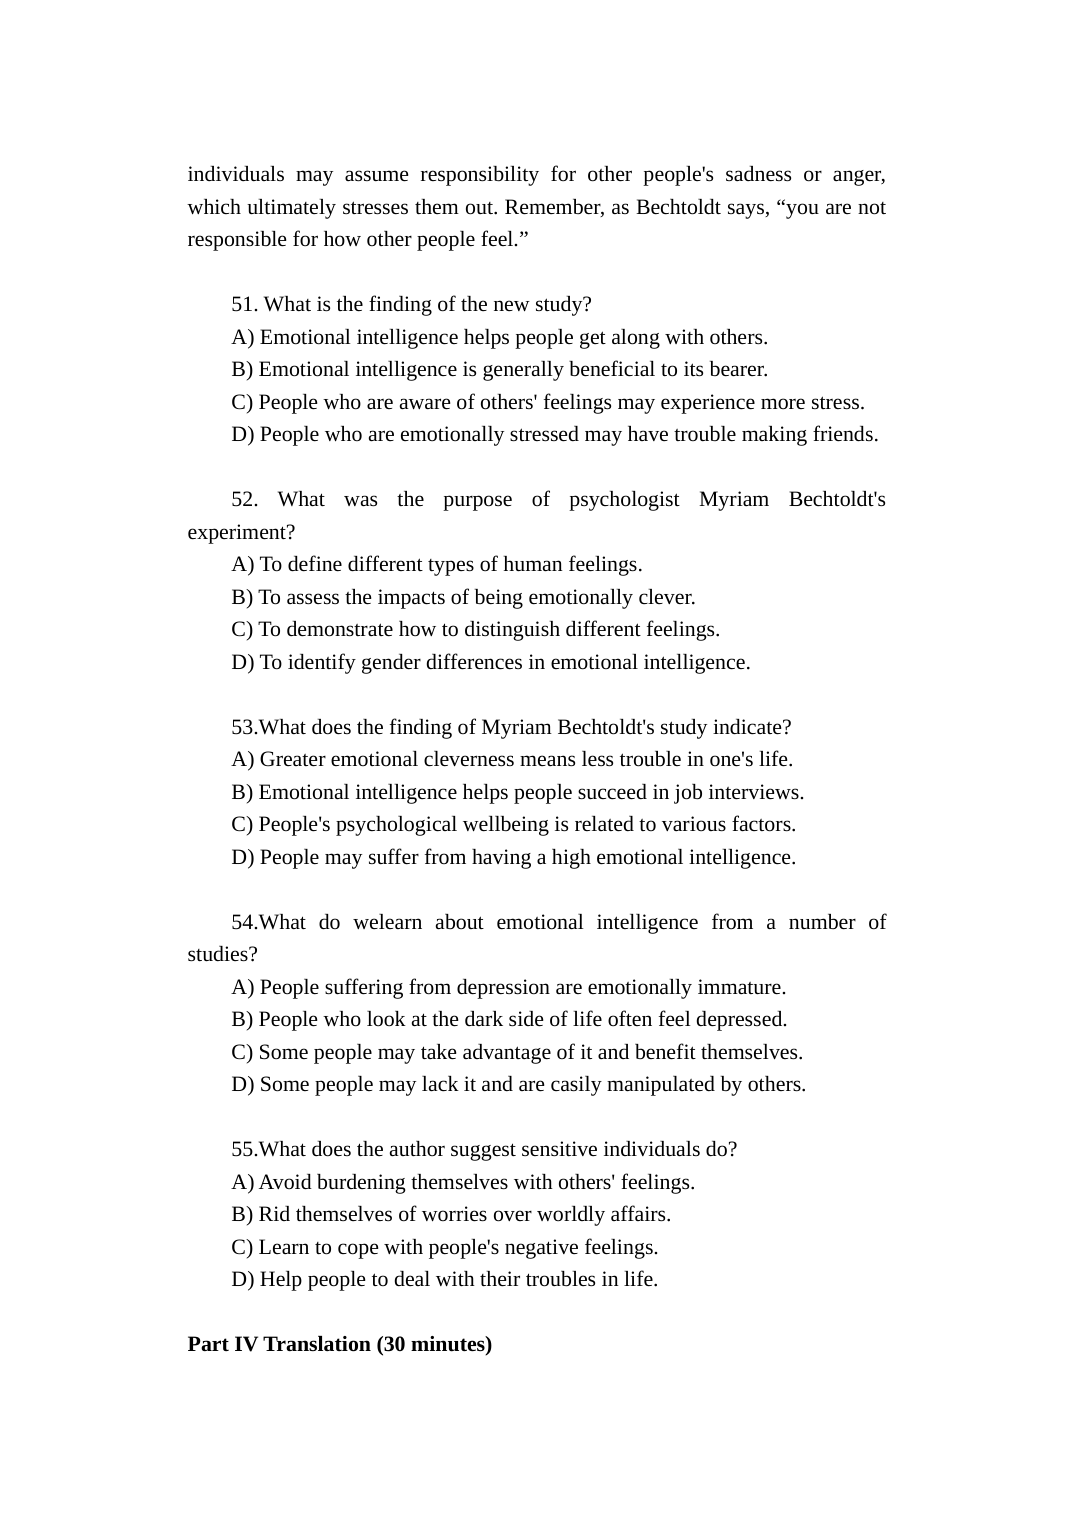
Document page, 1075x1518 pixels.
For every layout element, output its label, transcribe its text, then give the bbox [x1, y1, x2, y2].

text D) People may suffer from having a high emotional intelligence. [187, 840, 887, 873]
text D) To identify gender differences in emotional intelligence. [187, 645, 887, 678]
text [187, 158, 887, 255]
text 52. What was the purpose of psychologist Myriam Bechtoldt's experiment? [187, 483, 887, 548]
text A) Avoid burdening themselves with others' feelings. [187, 1165, 887, 1198]
text C) People's psychological wellbeing is related to various factors. [187, 808, 887, 840]
text D) People who are emotionally stressed may have trouble making friends. [187, 418, 887, 450]
text C) Some people may take advantage of it and benefit themselves. [187, 1035, 887, 1068]
text A) Emotional intelligence helps people get along with others. [187, 320, 887, 353]
text Part IV Translation (30 minutes) [187, 1328, 887, 1360]
text C) Learn to cope with people's negative feelings. [187, 1230, 887, 1263]
text B) Emotional intelligence helps people succeed in job interviews. [187, 775, 887, 808]
text 53.What does the finding of Myriam Bechtoldt's study indicate? [187, 710, 887, 743]
text A) Greater emotional cleverness means less trouble in one's life. [187, 743, 887, 775]
text C) People who are aware of others' feelings may experience more stress. [187, 385, 887, 418]
text C) To demonstrate how to distinguish different feelings. [187, 613, 887, 645]
text A) People suffering from depression are emotionally immature. [187, 970, 887, 1003]
text B) Emotional intelligence is generally beneficial to its bearer. [187, 353, 887, 385]
text 51. What is the finding of the new study? [187, 288, 887, 320]
text 55.What does the author suggest sensitive individuals do? [187, 1133, 887, 1165]
text 54.What do welearn about emotional intelligence from a number of studies? [187, 905, 887, 970]
text D) Some people may lack it and are casily manipulated by others. [187, 1068, 887, 1100]
text A) To define different types of human feelings. [187, 548, 887, 580]
text B) To assess the impacts of being emotionally clever. [187, 580, 887, 613]
text B) Rid themselves of worries over worldly affairs. [187, 1198, 887, 1230]
text B) People who look at the dark side of life often feel depressed. [187, 1003, 887, 1035]
text D) Help people to deal with their troubles in life. [187, 1263, 887, 1295]
